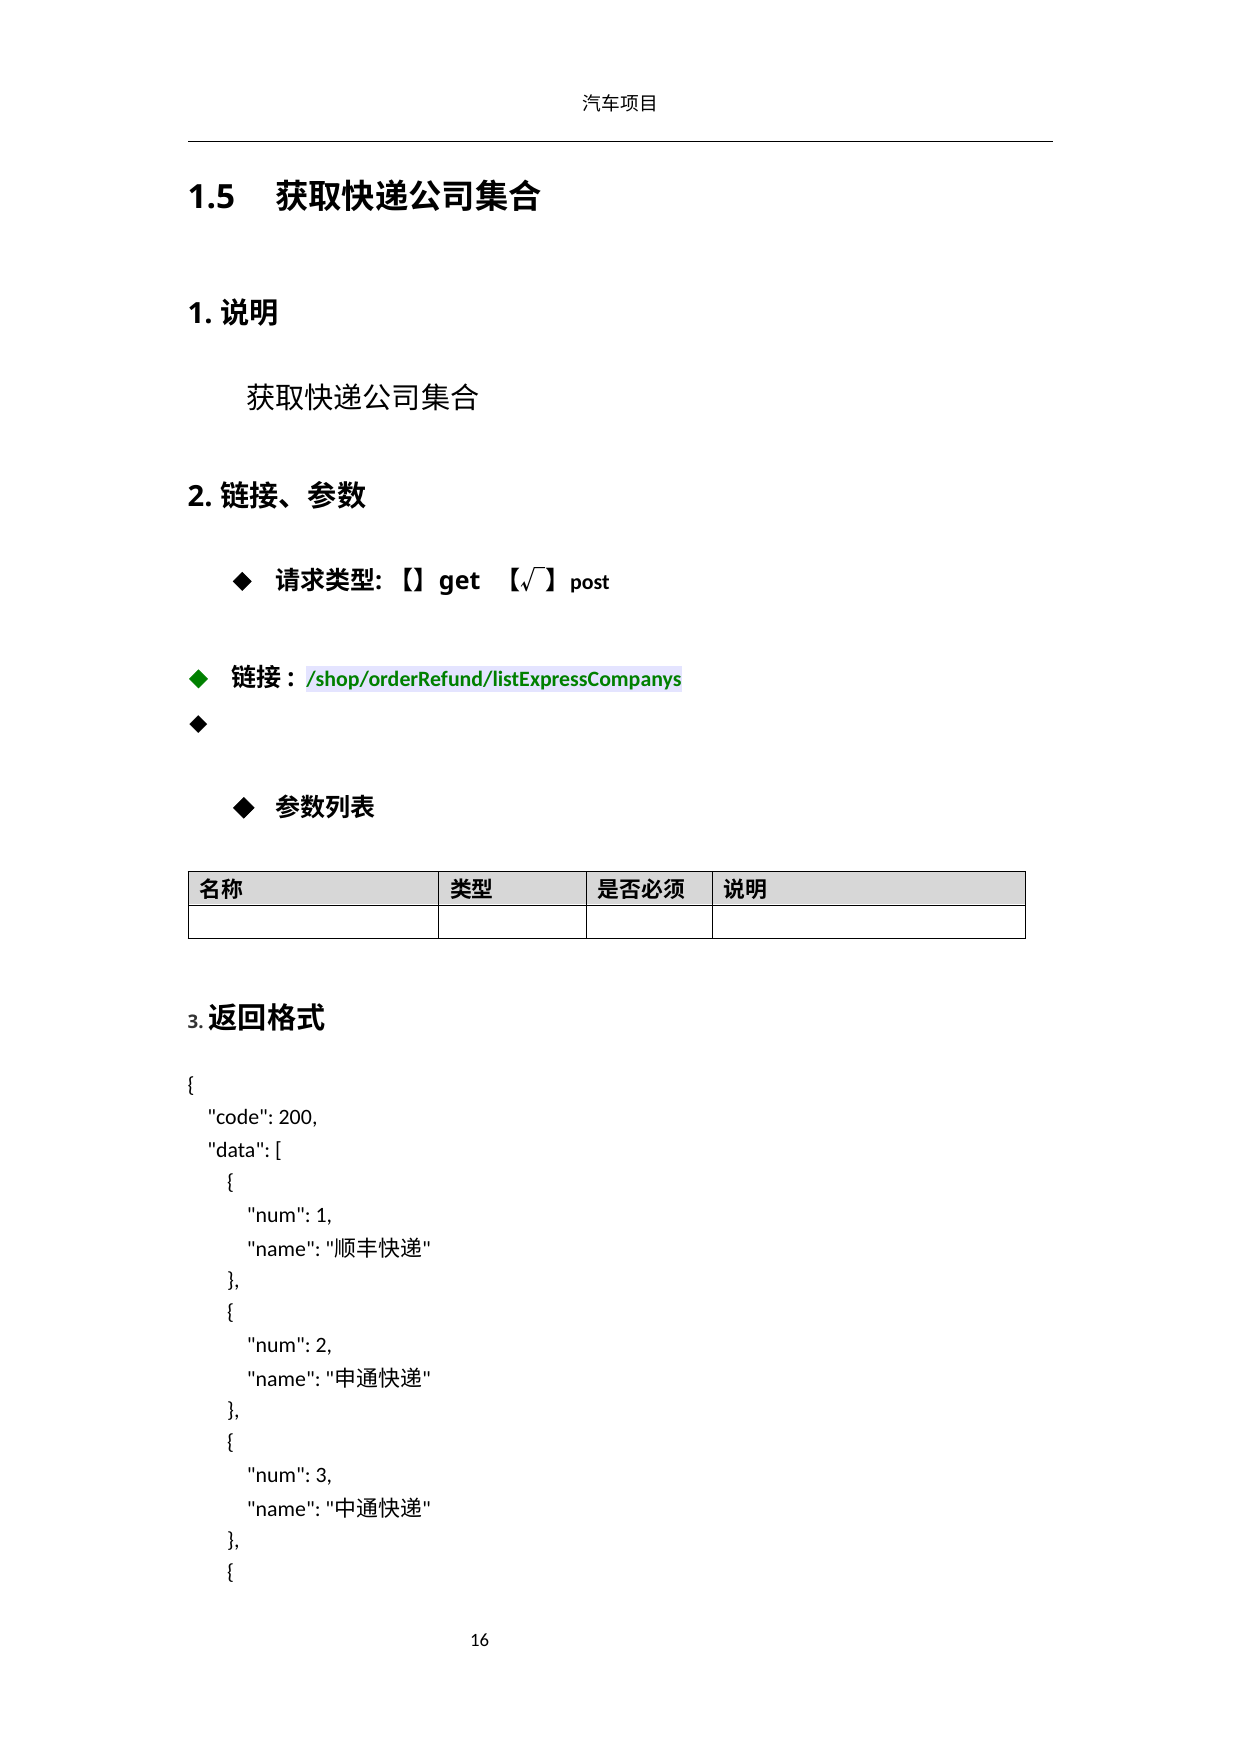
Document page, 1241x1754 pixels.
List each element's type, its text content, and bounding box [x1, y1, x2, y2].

text "name": "申通快递" [187, 1361, 1053, 1393]
text 获取快递公司集合 [187, 363, 1053, 428]
table_header 说明 [713, 872, 1025, 904]
table_cell [713, 906, 1025, 938]
table_header 是否必须 [587, 872, 712, 904]
list 链接、参数 [187, 472, 1053, 514]
text "code": 200, [187, 1101, 1053, 1133]
text { [187, 1296, 1053, 1328]
list 链接 : /shop/orderRefund/listExpressCompanys [187, 643, 1053, 708]
text 获取快递公司集合 [187, 162, 1053, 227]
text }, [187, 1263, 1053, 1296]
list 参数列表 [187, 773, 1053, 838]
text "num": 2, [187, 1328, 1053, 1361]
text "num": 3, [187, 1458, 1053, 1491]
table_cell [587, 906, 712, 938]
table_header 类型 [439, 872, 586, 904]
text { [187, 1166, 1053, 1198]
text { [187, 1556, 1053, 1588]
text }, [187, 1523, 1053, 1556]
list 返回格式 [187, 994, 1053, 1037]
text { [187, 1068, 1053, 1101]
text { [187, 1426, 1053, 1458]
table_header 名称 [189, 872, 438, 904]
table_cell [439, 906, 586, 938]
list 说明 [187, 289, 1053, 332]
table_cell [189, 906, 438, 938]
text }, [187, 1393, 1053, 1426]
text "name": "顺丰快递" [187, 1231, 1053, 1263]
text "num": 1, [187, 1198, 1053, 1231]
text "data": [ [187, 1133, 1053, 1166]
list 请求类型: 【】get 【√】post [187, 546, 1053, 611]
text "name": "中通快递" [187, 1491, 1053, 1523]
